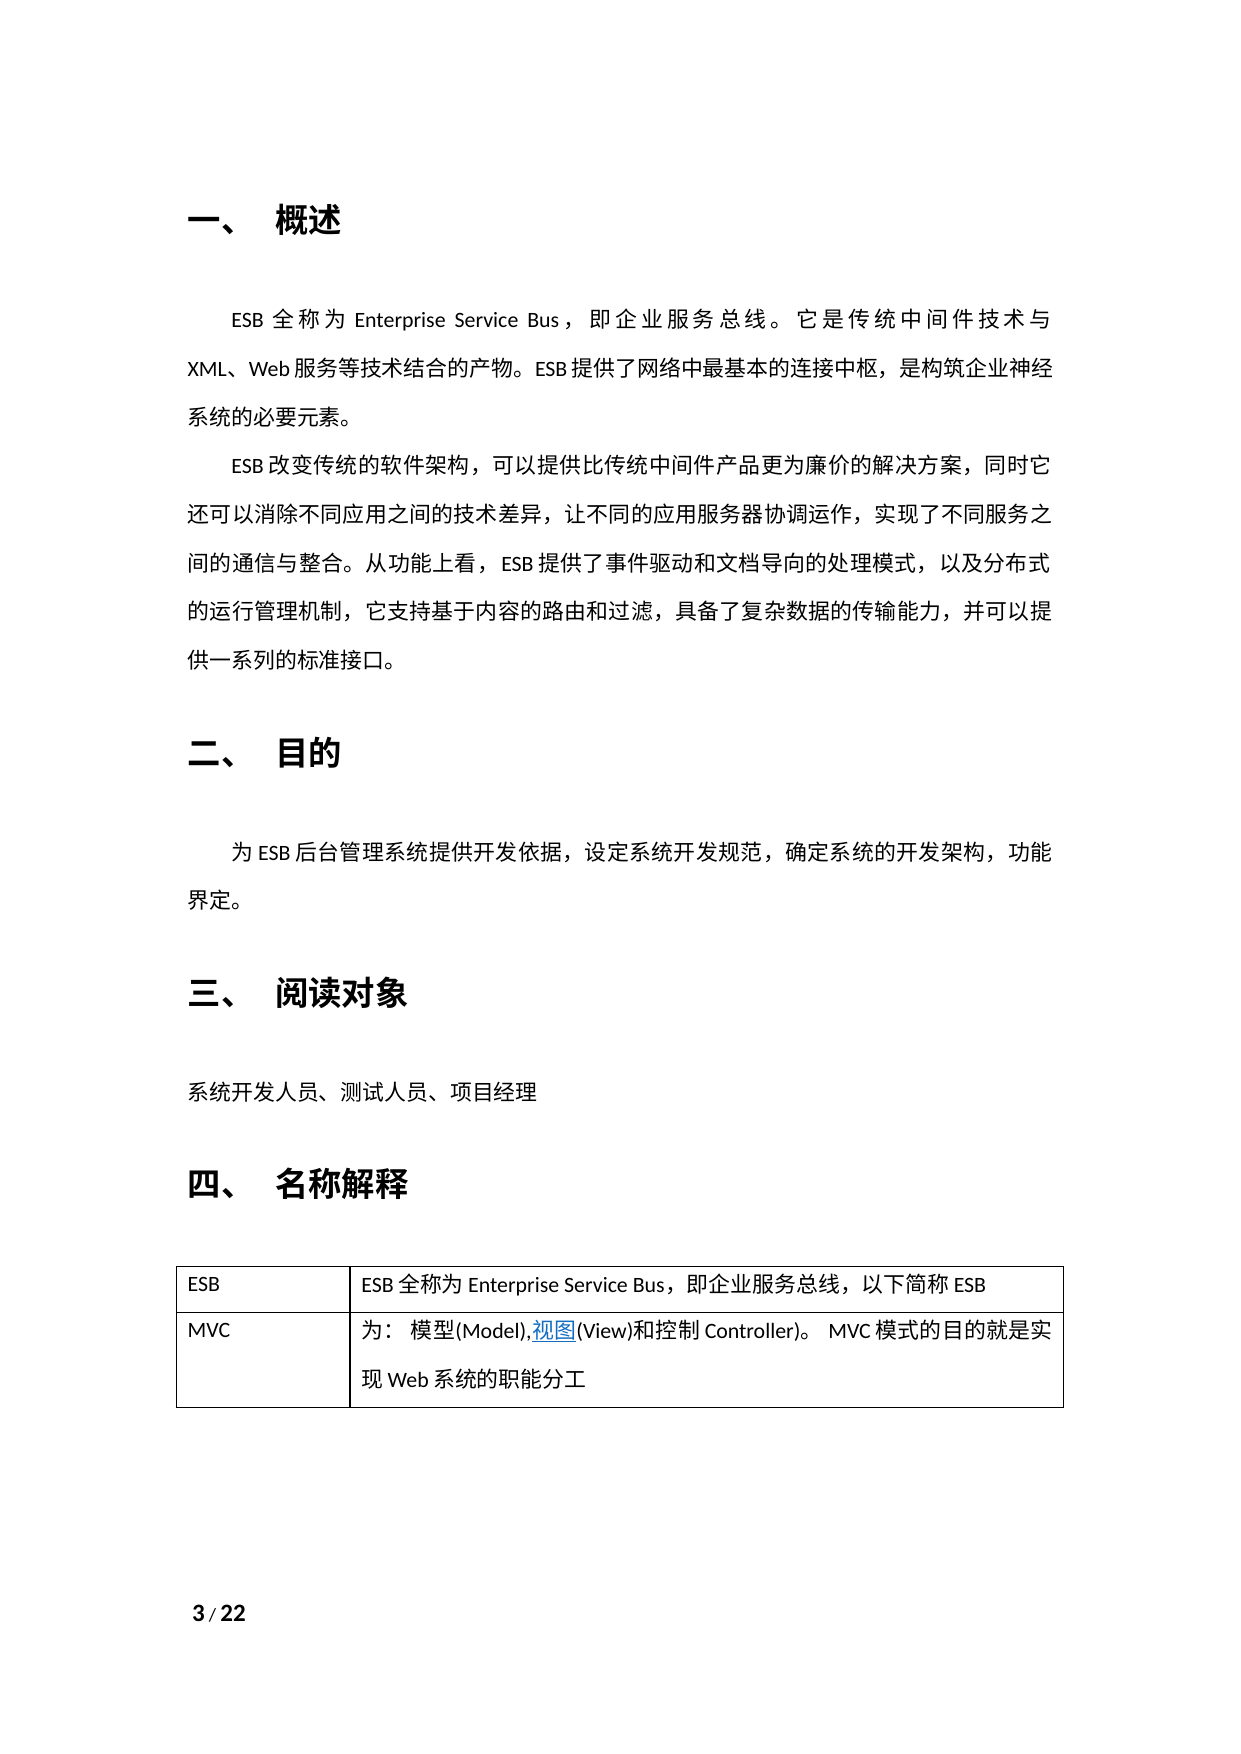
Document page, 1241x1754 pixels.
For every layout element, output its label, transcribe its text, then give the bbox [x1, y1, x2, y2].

subtitle 名称解释 [187, 1150, 1053, 1215]
text 为ESB后台管理系统提供开发依据，设定系统开发规范，确定系统的开发架构，功能界定。 [187, 834, 1053, 915]
table_header ESB [177, 1267, 349, 1312]
text ESB改变传统的软件架构，可以提供比传统中间件产品更为廉价的解决方案，同时它还可以消除不同应用之间的技术差异，让不同的应用服务器协调运作，实现了不同服务之间的通信与整合。从功能上看，ESB提供了事件驱动和文档导向的处理模式，以及分布式的运行管理机制，它支持基于内容的路由和过滤，具备了复杂数据的传输能力，并可以提供一系列的标准接口。 [187, 448, 1053, 675]
subtitle 阅读对象 [187, 958, 1053, 1023]
text ESB全称为Enterprise Service Bus，即企业服务总线。它是传统中间件技术与XML、Web服务等技术结合的产物。ESB提供了网络中最基本的连接中枢，是构筑企业神经系统的必要元素。 [187, 302, 1053, 432]
table_cell MVC [177, 1313, 349, 1407]
text 系统开发人员、测试人员、项目经理 [187, 1074, 1053, 1107]
table_header ESB全称为Enterprise Service Bus，即企业服务总线，以下简称ESB [351, 1267, 1063, 1312]
subtitle 概述 [187, 186, 1053, 251]
subtitle 目的 [187, 718, 1053, 783]
table_cell 为： 模型(Model),视图(View)和控制Controller)。 MVC模式的目的就是实现Web系统的职能分工 [351, 1313, 1063, 1407]
